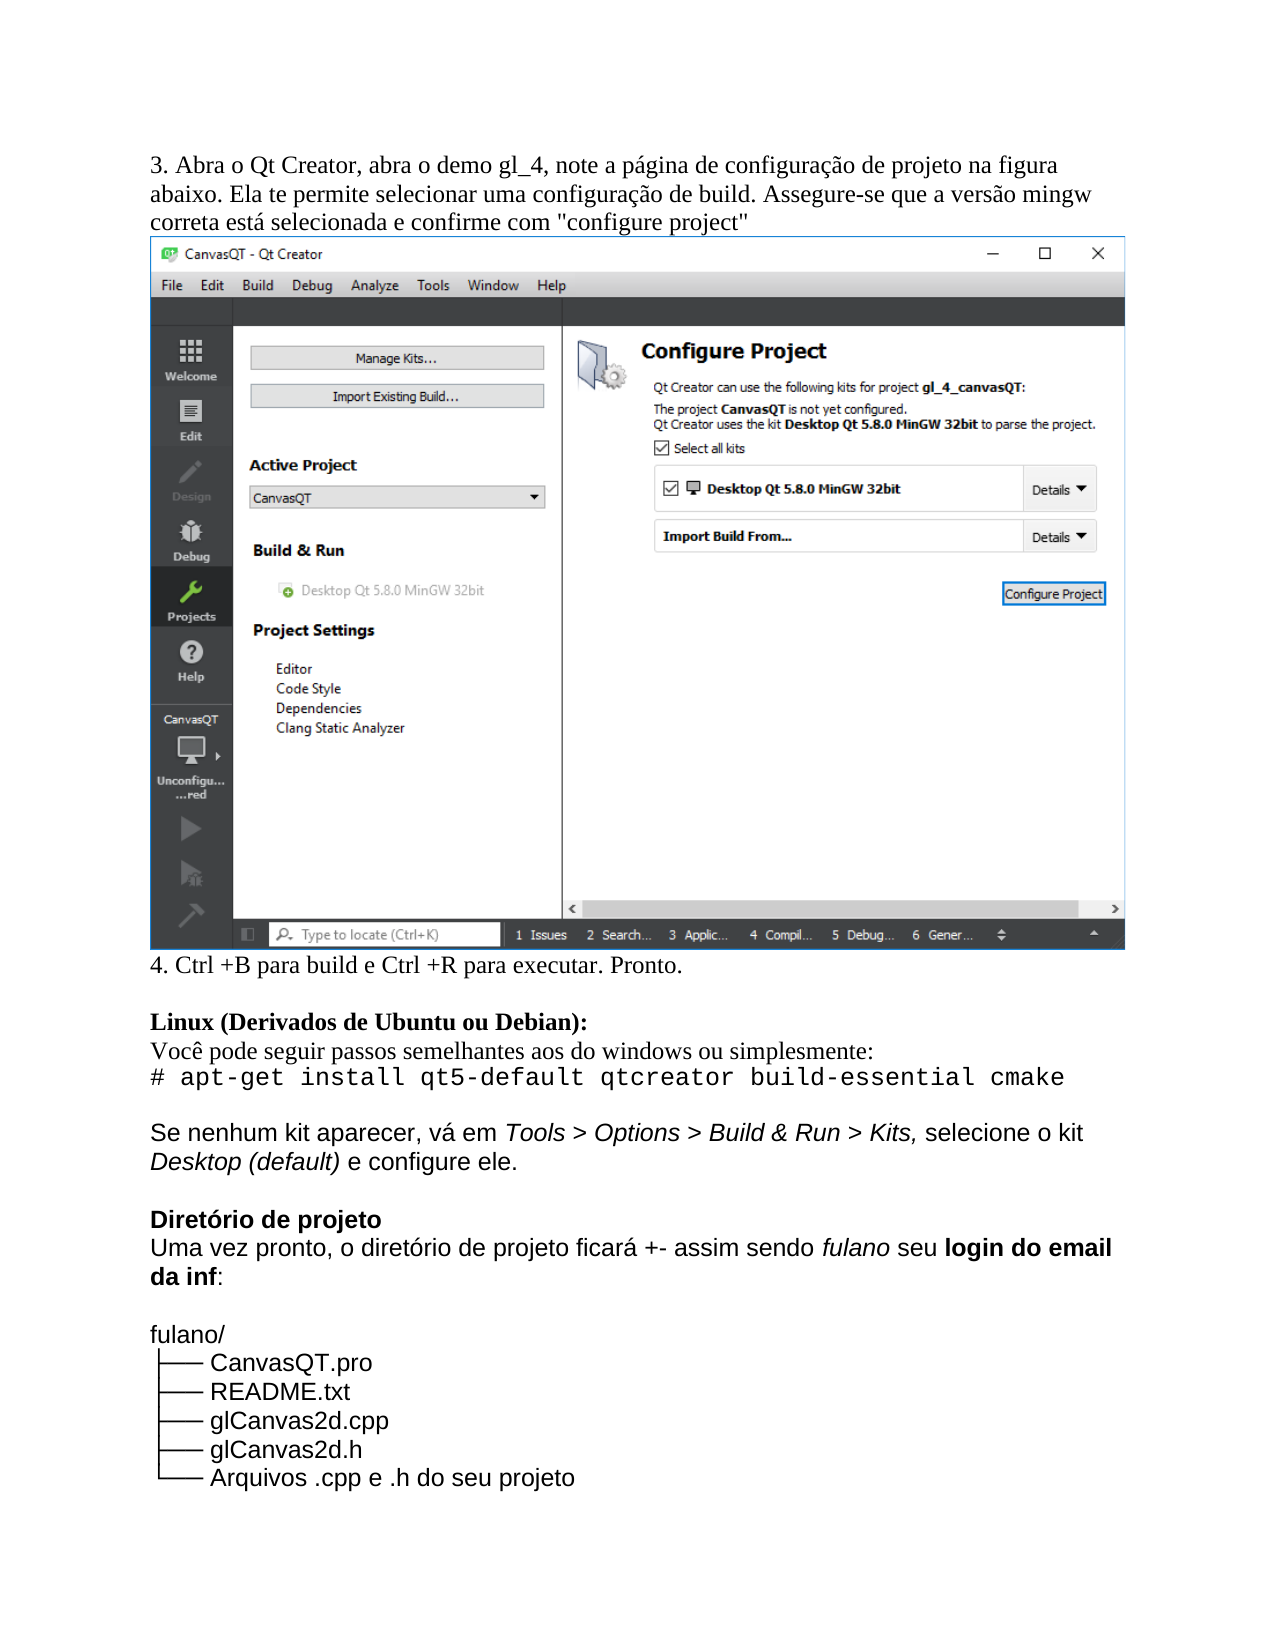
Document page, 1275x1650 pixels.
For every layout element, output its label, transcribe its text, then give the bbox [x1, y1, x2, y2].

text ├── glCanvas2d.cpp [160, 1406, 1125, 1434]
text Uma vez pronto, o diretório de projeto ficará +- assim sendo fulano seu login do email da inf: [150, 1233, 1125, 1291]
text ├── README.txt [160, 1377, 1125, 1406]
text fulano/ [150, 1319, 1125, 1348]
picture [150, 236, 1125, 950]
text └── Arquivos .cpp e .h do seu projeto [150, 1463, 1125, 1492]
text 4. Ctrl +B para build e Ctrl +R para executar. Pronto. [150, 950, 1125, 979]
text Se nenhum kit aparecer, vá em Tools > Options > Build & Run > Kits, selecione o kit Desktop (default) e configure ele. [150, 1118, 1125, 1176]
text Linux (Derivados de Ubuntu ou Debian): [150, 1007, 1125, 1036]
text ├── CanvasQT.pro [160, 1348, 1125, 1377]
text Você pode seguir passos semelhantes aos do windows ou simplesmente: # apt-get install qt5-default qtcreator build-essential cmake [150, 1036, 1125, 1093]
text ├── glCanvas2d.h [160, 1434, 1125, 1463]
text 3. Abra o Qt Creator, abra o demo gl_4, note a página de configuração de projeto na figura abaixo. Ela te permite selecionar uma configuração de build. Assegure-se que a versão mingw correta está selecionada e confirme com "configure project" [150, 150, 1125, 236]
text Diretório de projeto [150, 1204, 1125, 1233]
